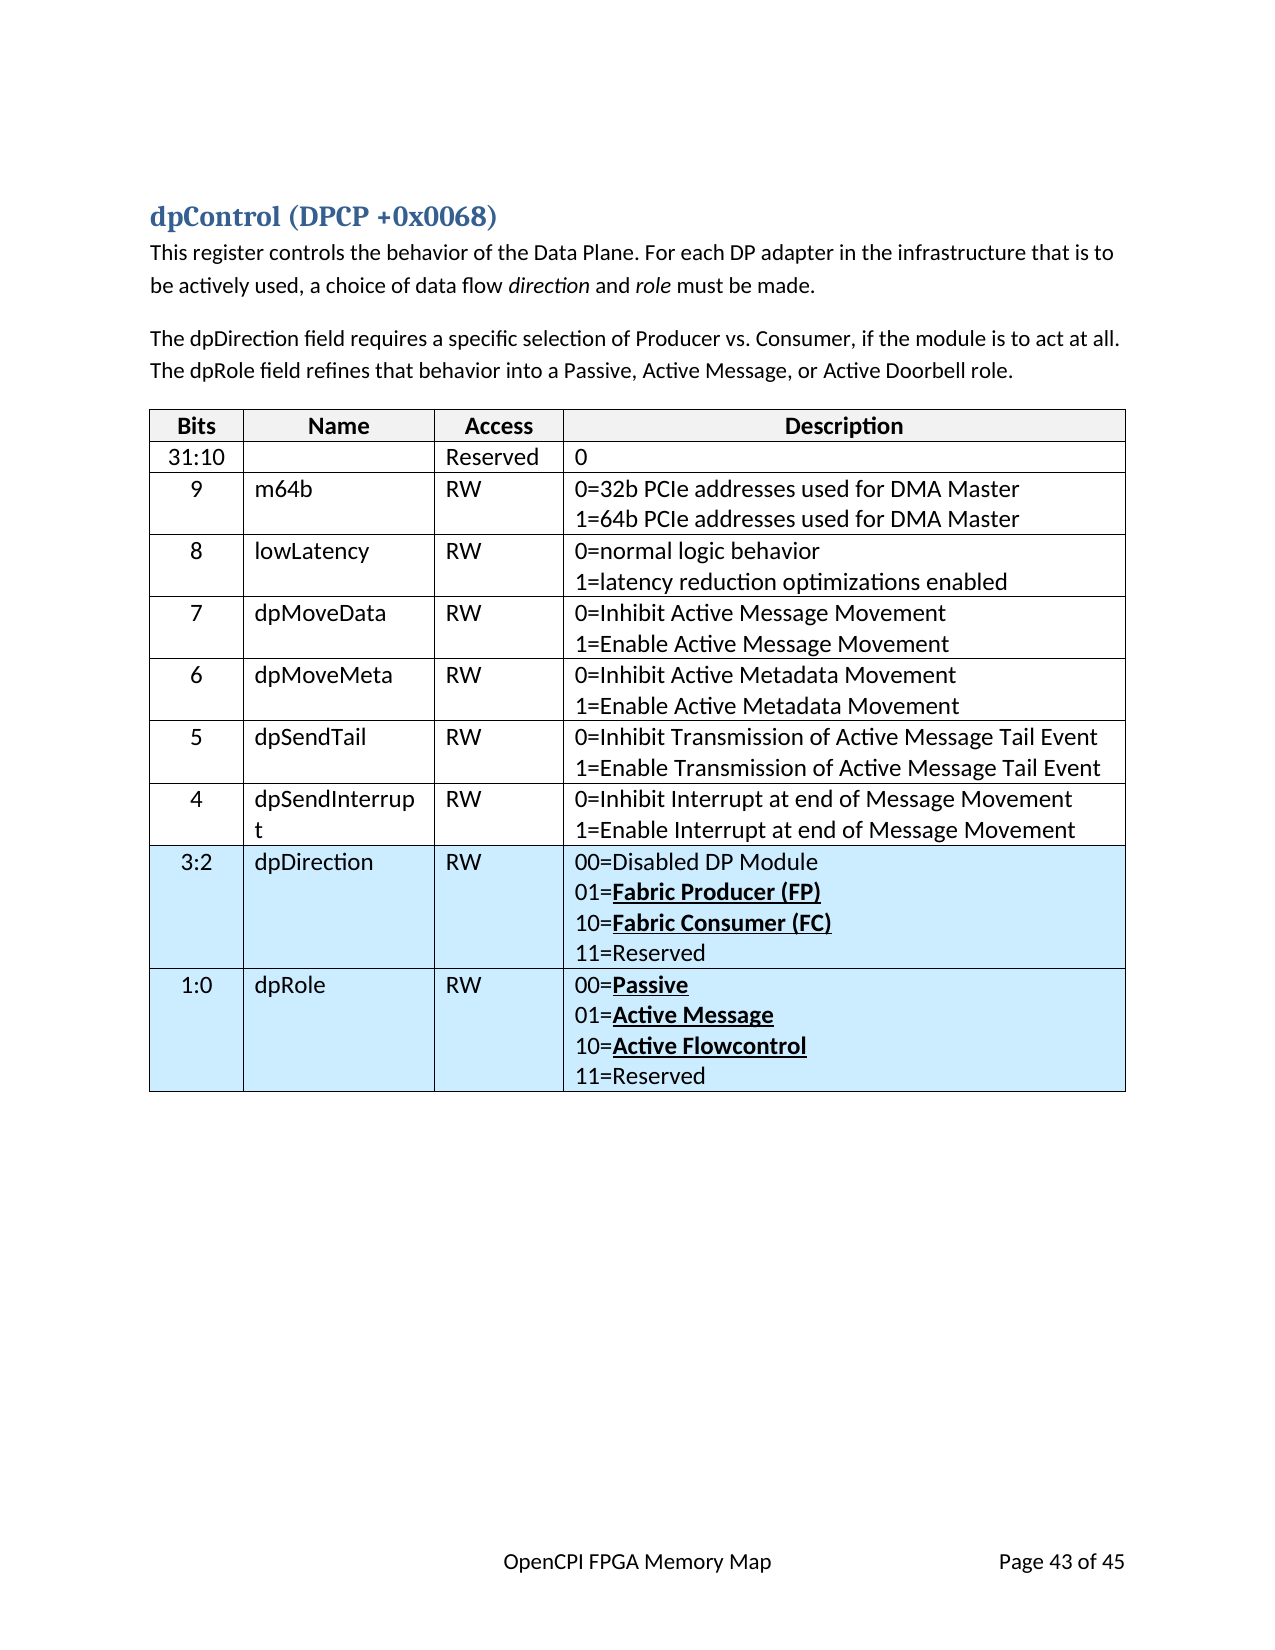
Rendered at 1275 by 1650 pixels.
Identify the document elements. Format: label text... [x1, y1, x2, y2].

table_cell dpSendTail [244, 721, 434, 782]
table_header Name [244, 410, 434, 441]
table_cell 00=Disabled DP Module 01=Fabric Producer (FP) 10=Fabric Consumer (FC) 11=Reserved [564, 846, 1125, 968]
table_cell RW [435, 473, 563, 534]
table_cell 1:0 [150, 969, 243, 1091]
table_cell 7 [150, 597, 243, 658]
table_cell dpMoveMeta [244, 659, 434, 720]
table_cell 0=Inhibit Active Metadata Movement 1=Enable Active Metadata Movement [564, 659, 1125, 720]
text The dpDirection field requires a specific selection of Producer vs. Consumer, if the module is to act at all. The dpRole field refines that behavior into a Passive, Active Message, or Active Doorbell role. [150, 324, 1125, 384]
table_cell RW [435, 535, 563, 596]
table_cell 0 [564, 442, 1125, 472]
table_cell 9 [150, 473, 243, 534]
table_cell RW [435, 597, 563, 658]
table_cell 6 [150, 659, 243, 720]
table_cell dpRole [244, 969, 434, 1091]
table_cell RW [435, 784, 563, 844]
table_cell dpSendInterrupt [244, 784, 434, 844]
table_cell 0=Inhibit Transmission of Active Message Tail Event 1=Enable Transmission of Active Message Tail Event [564, 721, 1125, 782]
table_header Access [435, 410, 563, 441]
table_cell 4 [150, 784, 243, 844]
text This register controls the behavior of the Data Plane. For each DP adapter in the infrastructure that is to be actively used, a choice of data flow direction and role must be made. [150, 238, 1125, 299]
table_cell 0=Inhibit Interrupt at end of Message Movement 1=Enable Interrupt at end of Message Movement [564, 784, 1125, 844]
table_cell 3:2 [150, 846, 243, 968]
table_cell lowLatency [244, 535, 434, 596]
table_cell 31:10 [150, 442, 243, 472]
table_cell RW [435, 721, 563, 782]
table_cell 8 [150, 535, 243, 596]
table_cell RW [435, 846, 563, 968]
table_cell RW [435, 659, 563, 720]
table_cell 0=normal logic behavior 1=latency reduction optimizations enabled [564, 535, 1125, 596]
table_cell 0=32b PCIe addresses used for DMA Master 1=64b PCIe addresses used for DMA Master [564, 473, 1125, 534]
table_cell 0=Inhibit Active Message Movement 1=Enable Active Message Movement [564, 597, 1125, 658]
table_cell dpMoveData [244, 597, 434, 658]
table_header Bits [150, 410, 243, 441]
table_header Description [564, 410, 1125, 441]
table_cell m64b [244, 473, 434, 534]
table_cell RW [435, 969, 563, 1091]
table_cell 5 [150, 721, 243, 782]
subtitle dpControl (DPCP +0x0068) [150, 200, 1125, 233]
table_cell dpDirection [244, 846, 434, 968]
table_cell 00=Passive 01=Active Message 10=Active Flowcontrol 11=Reserved [564, 969, 1125, 1091]
table_cell [244, 442, 434, 472]
table_cell Reserved [435, 442, 563, 472]
